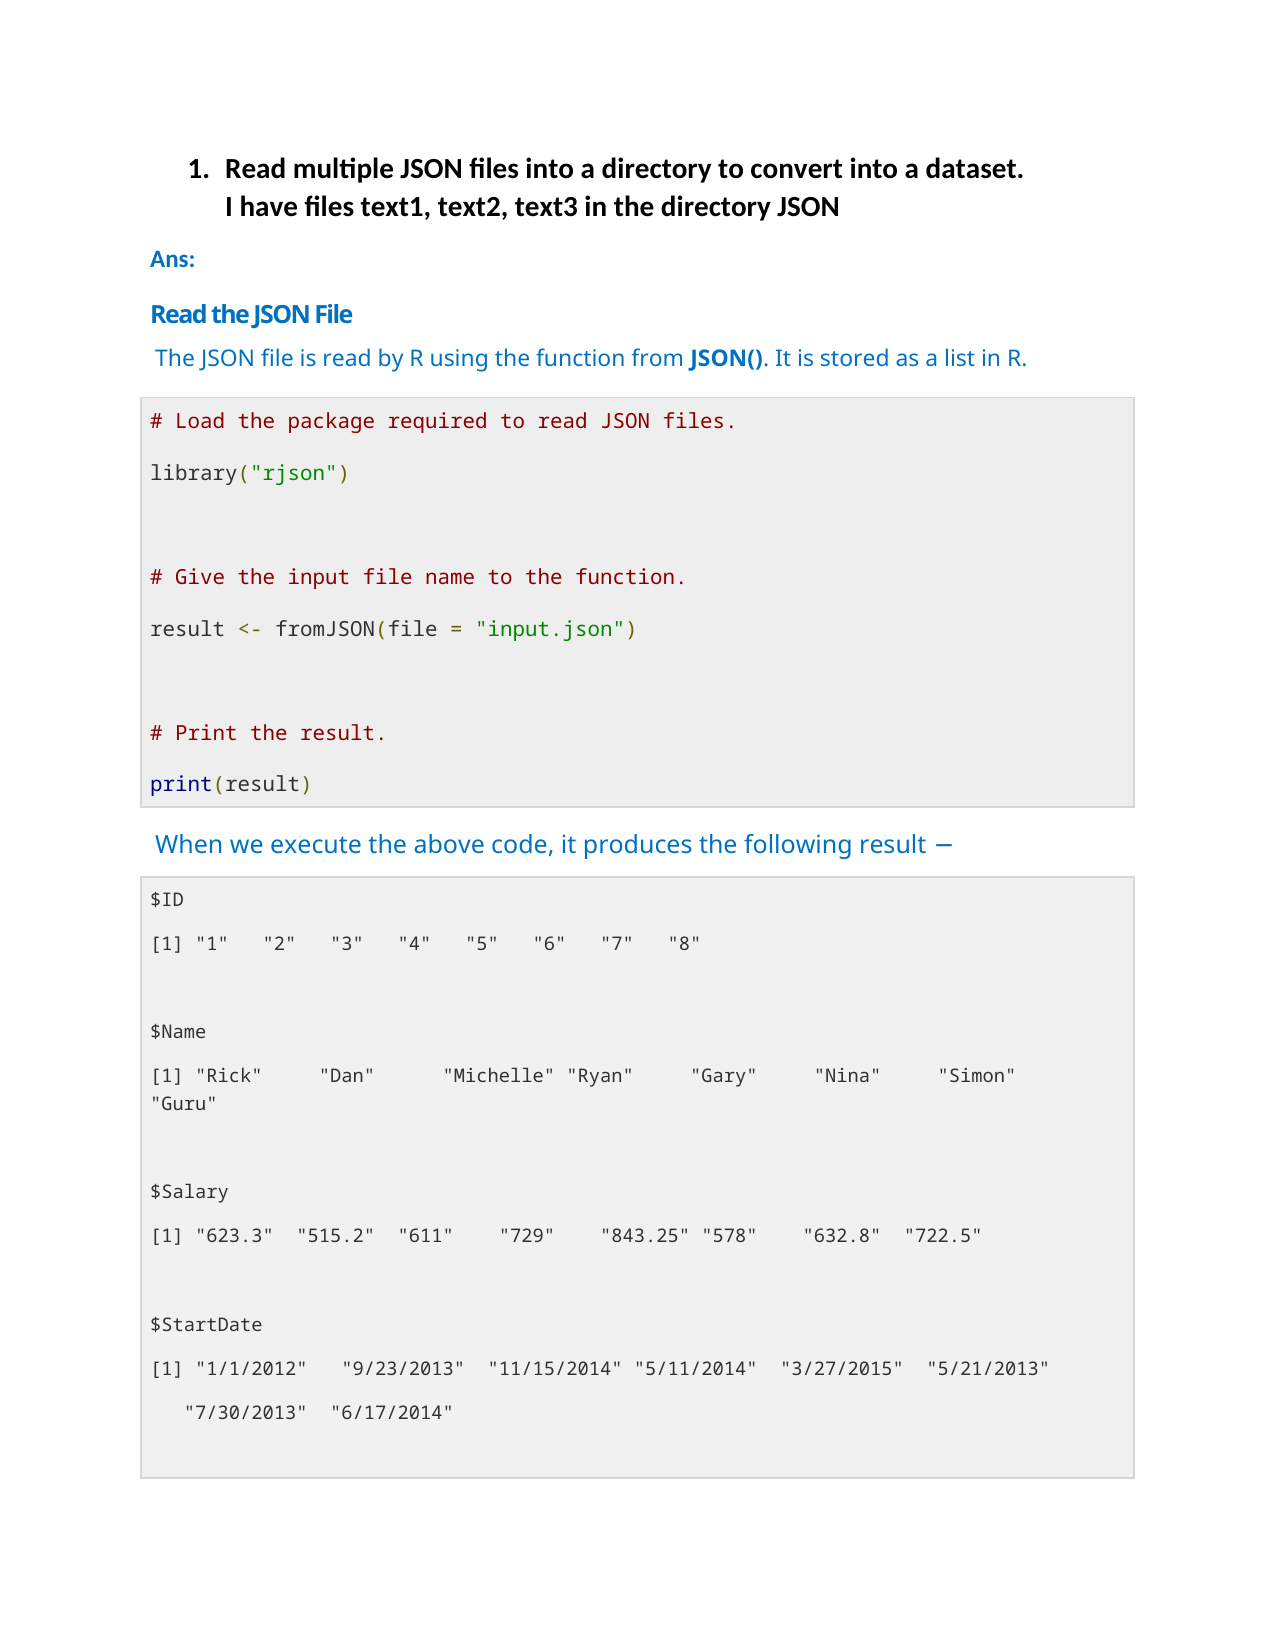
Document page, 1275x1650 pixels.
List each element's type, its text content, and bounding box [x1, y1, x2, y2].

text When we execute the above code, it produces the following result − [155, 823, 1120, 861]
text $StartDate [142, 1301, 1133, 1336]
text library("rjson") [142, 448, 1133, 487]
text Ans: [150, 243, 1125, 274]
text # Give the input file name to the function. [142, 552, 1133, 591]
text # Load the package required to read JSON files. [142, 398, 1133, 435]
text $Salary [142, 1168, 1133, 1204]
text Read the JSON File [150, 293, 1120, 331]
text [1] "623.3" "515.2" "611" "729" "843.25" "578" "632.8" "722.5" [142, 1213, 1133, 1248]
list Read multiple JSON files into a directory to convert into a dataset. [187, 150, 1125, 186]
text result <- fromJSON(file = "input.json") [142, 604, 1133, 642]
text The JSON file is read by R using the function from JSON(). It is stored as a list in R. [155, 336, 1120, 373]
text # Print the result. [142, 708, 1133, 746]
text [1] "1/1/2012" "9/23/2013" "11/15/2014" "5/11/2014" "3/27/2015" "5/21/2013" [142, 1345, 1133, 1381]
text "7/30/2013" "6/17/2014" [142, 1389, 1133, 1425]
text print(result) [142, 760, 1133, 806]
text $ID [142, 878, 1133, 911]
text $Name [142, 1008, 1133, 1044]
list I have files text1, text2, text3 in the directory JSON [225, 188, 1125, 224]
text [1] "Rick" "Dan" "Michelle" "Ryan" "Gary" "Nina" "Simon" "Guru" [142, 1053, 1133, 1116]
text [1] "1" "2" "3" "4" "5" "6" "7" "8" [142, 920, 1133, 956]
